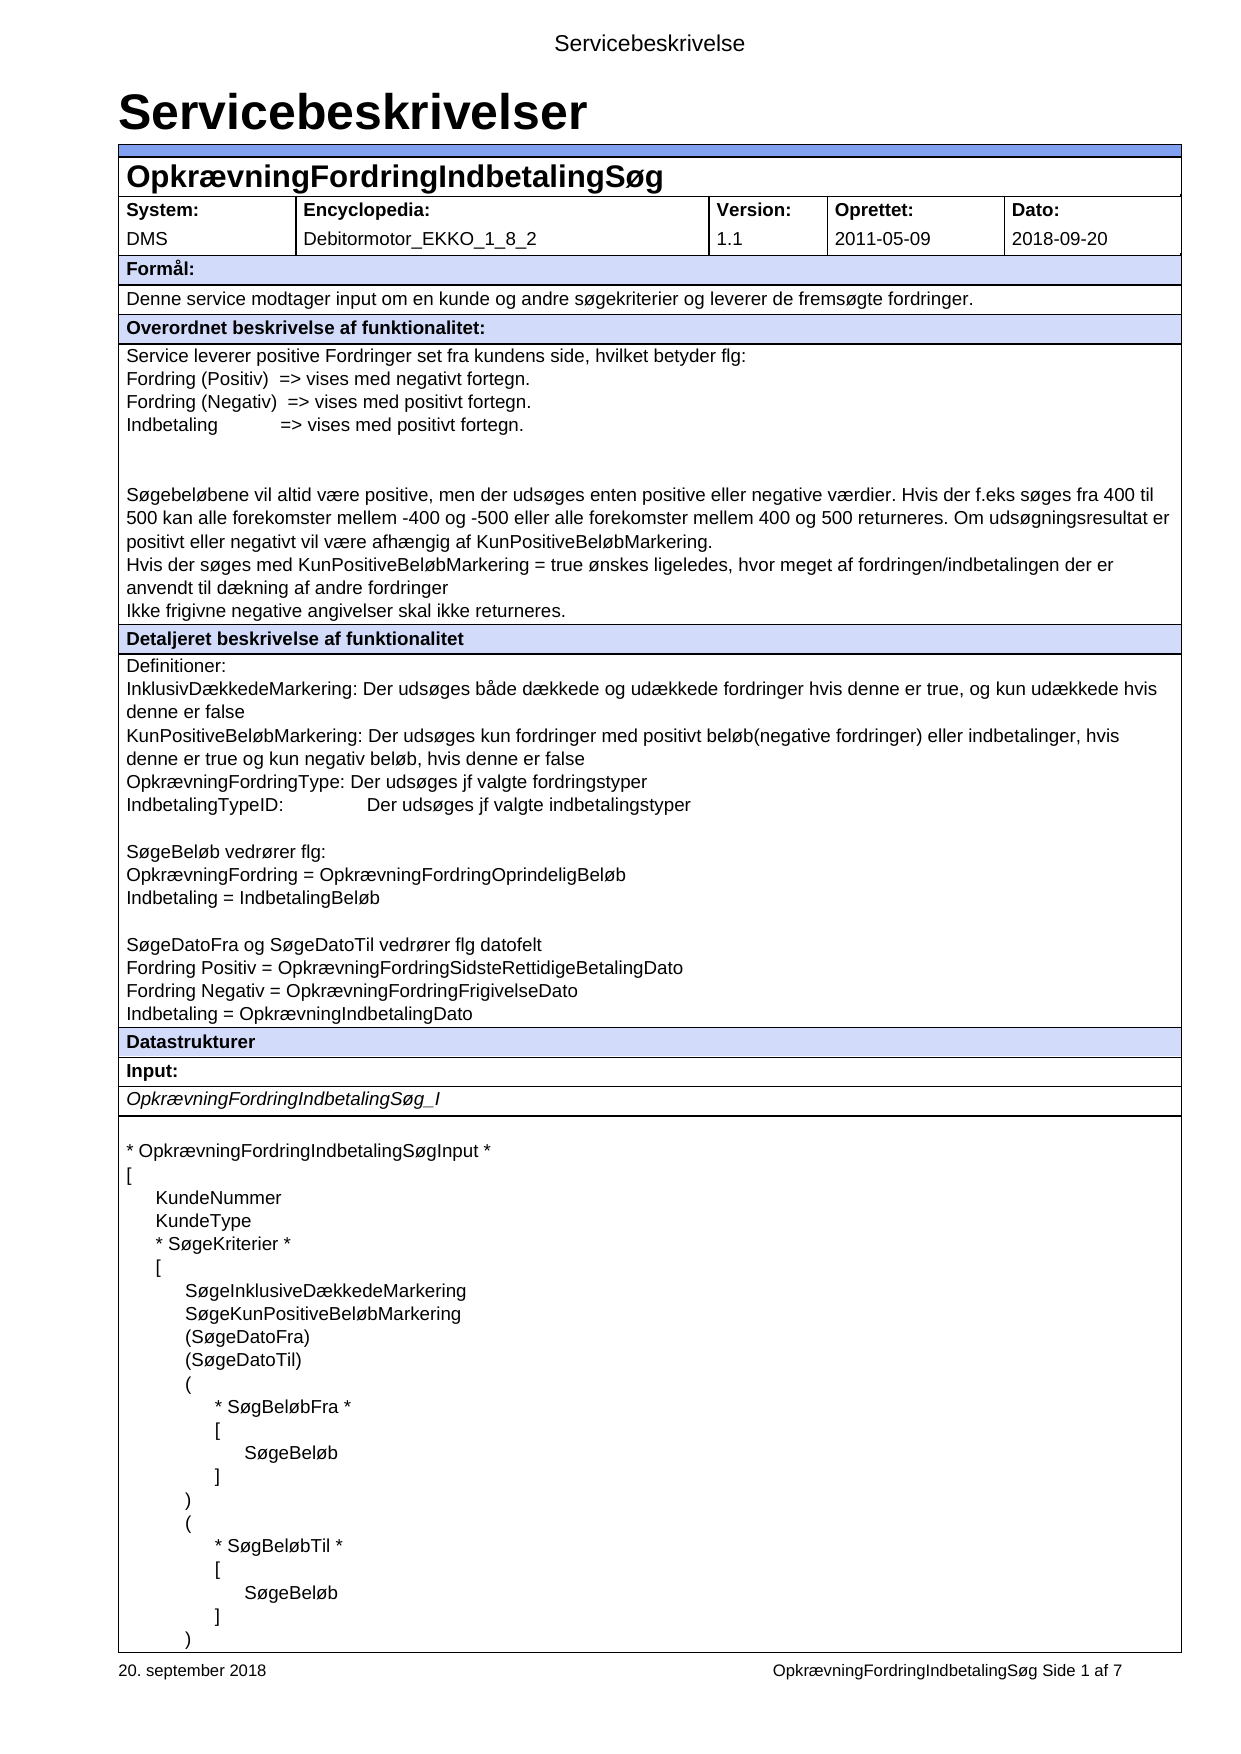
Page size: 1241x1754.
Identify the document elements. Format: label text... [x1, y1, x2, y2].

table_cell Overordnet beskrivelse af funktionalitet: [119, 315, 1181, 343]
table_cell Formål: [119, 256, 1181, 284]
table_cell Service leverer positive Fordringer set fra kundens side, hvilket betyder flg: Fordring (Positiv) => vises med negativt fortegn. Fordring (Negativ) => vises med positivt fortegn. Indbetaling => vises med positivt fortegn. Søgebeløbene vil altid være positive, men der udsøges enten positive eller negative værdier. Hvis der f.eks søges fra 400 til 500 kan alle forekomster mellem -400 og -500 eller alle forekomster mellem 400 og 500 returneres. Om udsøgningsresultat er positivt eller negativt vil være afhængig af KunPositiveBeløbMarkering. Hvis der søges med KunPositiveBeløbMarkering = true ønskes ligeledes, hvor meget af fordringen/indbetalingen der er anvendt til dækning af andre fordringer Ikke frigivne negative angivelser skal ikke returneres. [119, 345, 1181, 624]
table_cell 2011-05-09 [828, 225, 1004, 254]
table_cell DMS [119, 225, 295, 254]
table_cell Datastrukturer [119, 1028, 1181, 1056]
table_cell Definitioner: InklusivDækkedeMarkering: Der udsøges både dækkede og udækkede fordringer hvis denne er true, og kun udækkede hvis denne er false KunPositiveBeløbMarkering: Der udsøges kun fordringer med positivt beløb(negative fordringer) eller indbetalinger, hvis denne er true og kun negativ beløb, hvis denne er false OpkrævningFordringType: Der udsøges jf valgte fordringstyper IndbetalingTypeID: Der udsøges jf valgte indbetalingstyper SøgeBeløb vedrører flg: OpkrævningFordring = OpkrævningFordringOprindeligBeløb Indbetaling = IndbetalingBeløb SøgeDatoFra og SøgeDatoTil vedrører flg datofelt Fordring Positiv = OpkrævningFordringSidsteRettidigeBetalingDato Fordring Negativ = OpkrævningFordringFrigivelseDato Indbetaling = OpkrævningIndbetalingDato [119, 655, 1181, 1027]
table_cell Oprettet: [828, 197, 1004, 225]
table_cell Dato: [1005, 197, 1181, 225]
table_cell Version: [710, 197, 827, 225]
table_cell Encyclopedia: [297, 197, 708, 225]
table_cell 1.1 [710, 225, 827, 254]
table_cell System: [119, 197, 295, 225]
table_header [119, 145, 1181, 156]
table_cell Input: [119, 1058, 1181, 1086]
table_cell Denne service modtager input om en kunde og andre søgekriterier og leverer de fremsøgte fordringer. [119, 286, 1181, 313]
table_cell OpkrævningFordringIndbetalingSøg [119, 158, 1181, 196]
table_cell Detaljeret beskrivelse af funktionalitet [119, 625, 1181, 653]
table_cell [119, 1117, 1181, 1652]
table_cell OpkrævningFordringIndbetalingSøg_I [119, 1087, 1181, 1115]
table_cell Debitormotor_EKKO_1_8_2 [297, 225, 708, 254]
text Servicebeskrivelser [118, 82, 1181, 140]
table_cell 2018-09-20 [1005, 225, 1181, 254]
